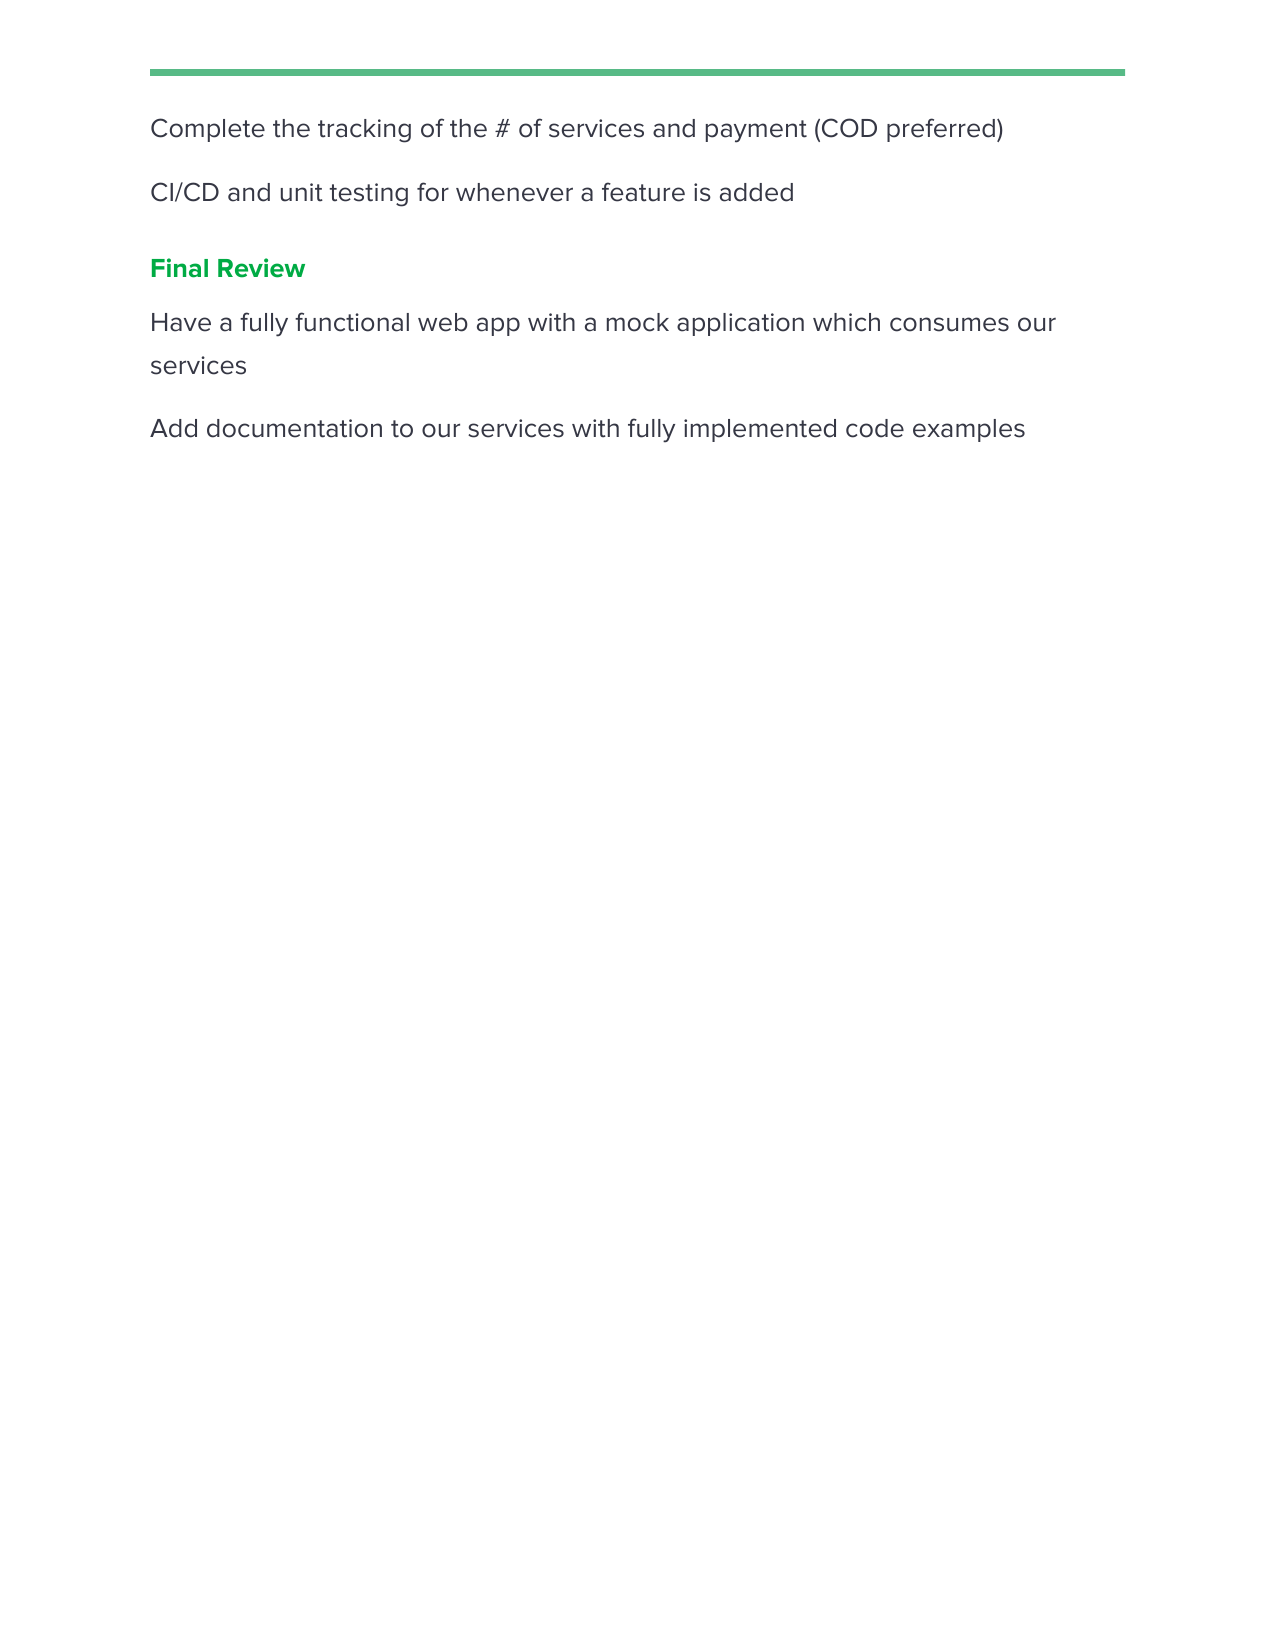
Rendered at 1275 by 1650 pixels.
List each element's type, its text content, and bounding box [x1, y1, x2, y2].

picture [150, 69, 1125, 76]
subtitle Final Review [150, 252, 1125, 286]
text CI/CD and unit testing for whenever a feature is added [150, 176, 1125, 209]
text Complete the tracking of the # of services and payment (COD preferred) [150, 112, 1125, 146]
text Have a fully functional web app with a mock application which consumes our services [150, 306, 1125, 382]
text Add documentation to our services with fully implemented code examples [150, 413, 1125, 446]
